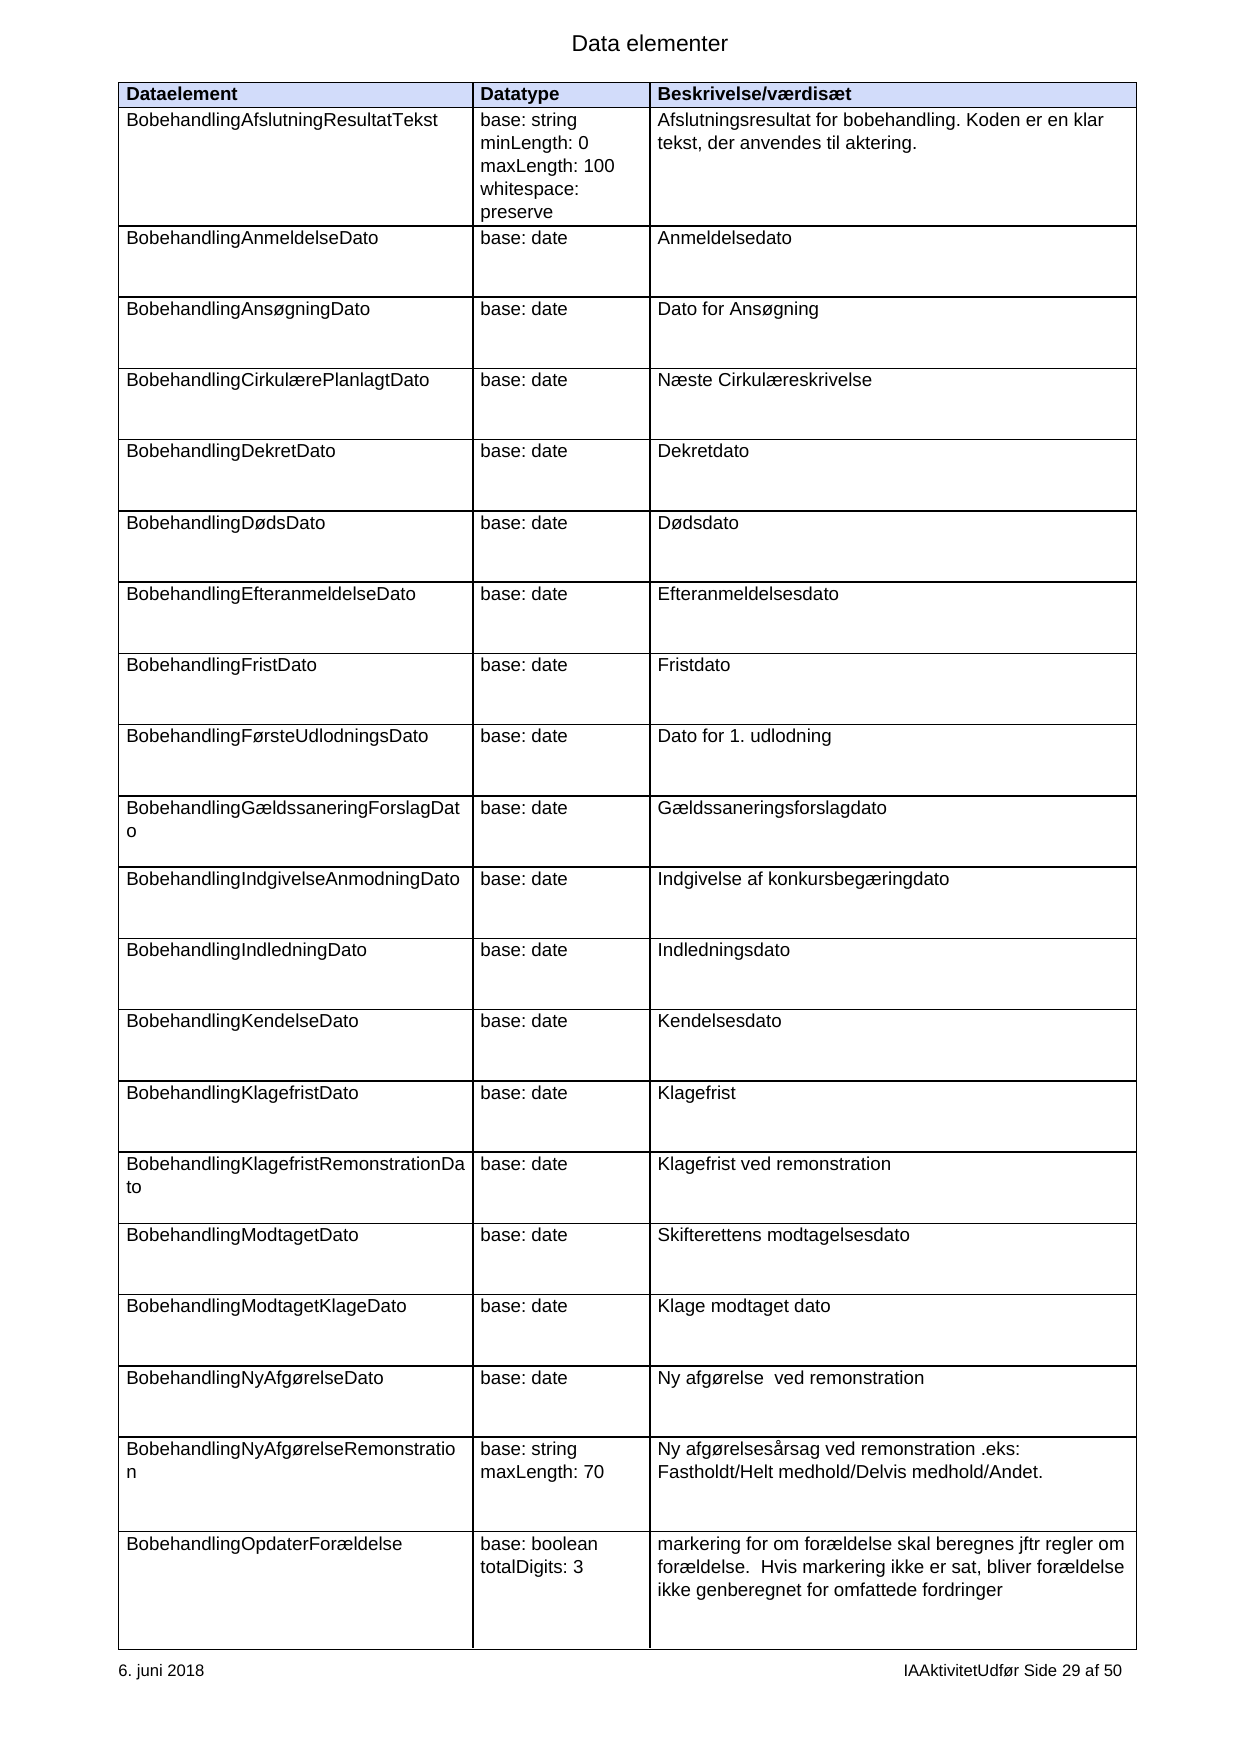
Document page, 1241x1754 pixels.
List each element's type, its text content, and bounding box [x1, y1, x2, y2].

table_cell BobehandlingAnsøgningDato [119, 298, 472, 367]
table_cell base: date [474, 512, 649, 581]
table_cell BobehandlingEfteranmeldelseDato [119, 583, 472, 652]
table_cell BobehandlingDekretDato [119, 440, 472, 510]
table_cell Indgivelse af konkursbegæringdato [651, 868, 1136, 937]
table_cell BobehandlingOpdaterForældelse [119, 1532, 472, 1648]
table_cell base: boolean totalDigits: 3 [474, 1532, 649, 1648]
table_cell BobehandlingFørsteUdlodningsDato [119, 725, 472, 795]
table_cell BobehandlingGældssaneringForslagDato [119, 797, 472, 866]
table_cell Afslutningsresultat for bobehandling. Koden er en klar tekst, der anvendes til aktering. [651, 108, 1136, 225]
table_cell Anmeldelsedato [651, 227, 1136, 296]
table_cell base: string minLength: 0 maxLength: 100 whitespace: preserve [474, 108, 649, 225]
table_cell base: date [474, 583, 649, 652]
table_cell BobehandlingNyAfgørelseRemonstration [119, 1438, 472, 1531]
table_cell Efteranmeldelsesdato [651, 583, 1136, 652]
table_cell base: date [474, 1224, 649, 1294]
table_cell Dekretdato [651, 440, 1136, 510]
table_cell Dødsdato [651, 512, 1136, 581]
table_cell base: date [474, 1367, 649, 1436]
table_cell BobehandlingModtagetDato [119, 1224, 472, 1294]
table_cell Dato for Ansøgning [651, 298, 1136, 367]
table_cell base: date [474, 725, 649, 795]
table_cell BobehandlingAnmeldelseDato [119, 227, 472, 296]
table_cell base: date [474, 939, 649, 1009]
table_cell BobehandlingKlagefristRemonstrationDato [119, 1153, 472, 1222]
table_cell base: date [474, 369, 649, 439]
table_cell base: date [474, 1082, 649, 1151]
table_cell Klage modtaget dato [651, 1295, 1136, 1365]
table_cell Gældssaneringsforslagdato [651, 797, 1136, 866]
table_cell Indledningsdato [651, 939, 1136, 1009]
table_cell base: date [474, 440, 649, 510]
table_cell base: string maxLength: 70 [474, 1438, 649, 1531]
table_cell BobehandlingFristDato [119, 654, 472, 724]
table_cell base: date [474, 797, 649, 866]
table_cell markering for om forældelse skal beregnes jftr regler om forældelse. Hvis markering ikke er sat, bliver forældelse ikke genberegnet for omfattede fordringer [651, 1532, 1136, 1648]
table_cell BobehandlingCirkulærePlanlagtDato [119, 369, 472, 439]
table_cell Ny afgørelsesårsag ved remonstration .eks: Fastholdt/Helt medhold/Delvis medhold/Andet. [651, 1438, 1136, 1531]
table_cell Dato for 1. udlodning [651, 725, 1136, 795]
table_cell base: date [474, 1153, 649, 1222]
table_cell Skifterettens modtagelsesdato [651, 1224, 1136, 1294]
table_cell base: date [474, 1295, 649, 1365]
table_cell BobehandlingIndledningDato [119, 939, 472, 1009]
table_cell BobehandlingModtagetKlageDato [119, 1295, 472, 1365]
table_cell Næste Cirkulæreskrivelse [651, 369, 1136, 439]
table_cell Kendelsesdato [651, 1010, 1136, 1080]
table_cell Fristdato [651, 654, 1136, 724]
table_header Datatype [474, 83, 649, 107]
table_cell Ny afgørelse ved remonstration [651, 1367, 1136, 1436]
table_cell base: date [474, 654, 649, 724]
table_cell BobehandlingNyAfgørelseDato [119, 1367, 472, 1436]
table_cell BobehandlingDødsDato [119, 512, 472, 581]
table_cell base: date [474, 1010, 649, 1080]
table_header Beskrivelse/værdisæt [651, 83, 1136, 107]
table_cell Klagefrist ved remonstration [651, 1153, 1136, 1222]
table_cell Klagefrist [651, 1082, 1136, 1151]
table_cell BobehandlingKlagefristDato [119, 1082, 472, 1151]
table_cell base: date [474, 227, 649, 296]
table_cell BobehandlingKendelseDato [119, 1010, 472, 1080]
table_cell BobehandlingAfslutningResultatTekst [119, 108, 472, 225]
table_cell base: date [474, 298, 649, 367]
table_header Dataelement [119, 83, 472, 107]
table_cell BobehandlingIndgivelseAnmodningDato [119, 868, 472, 937]
table_cell base: date [474, 868, 649, 937]
